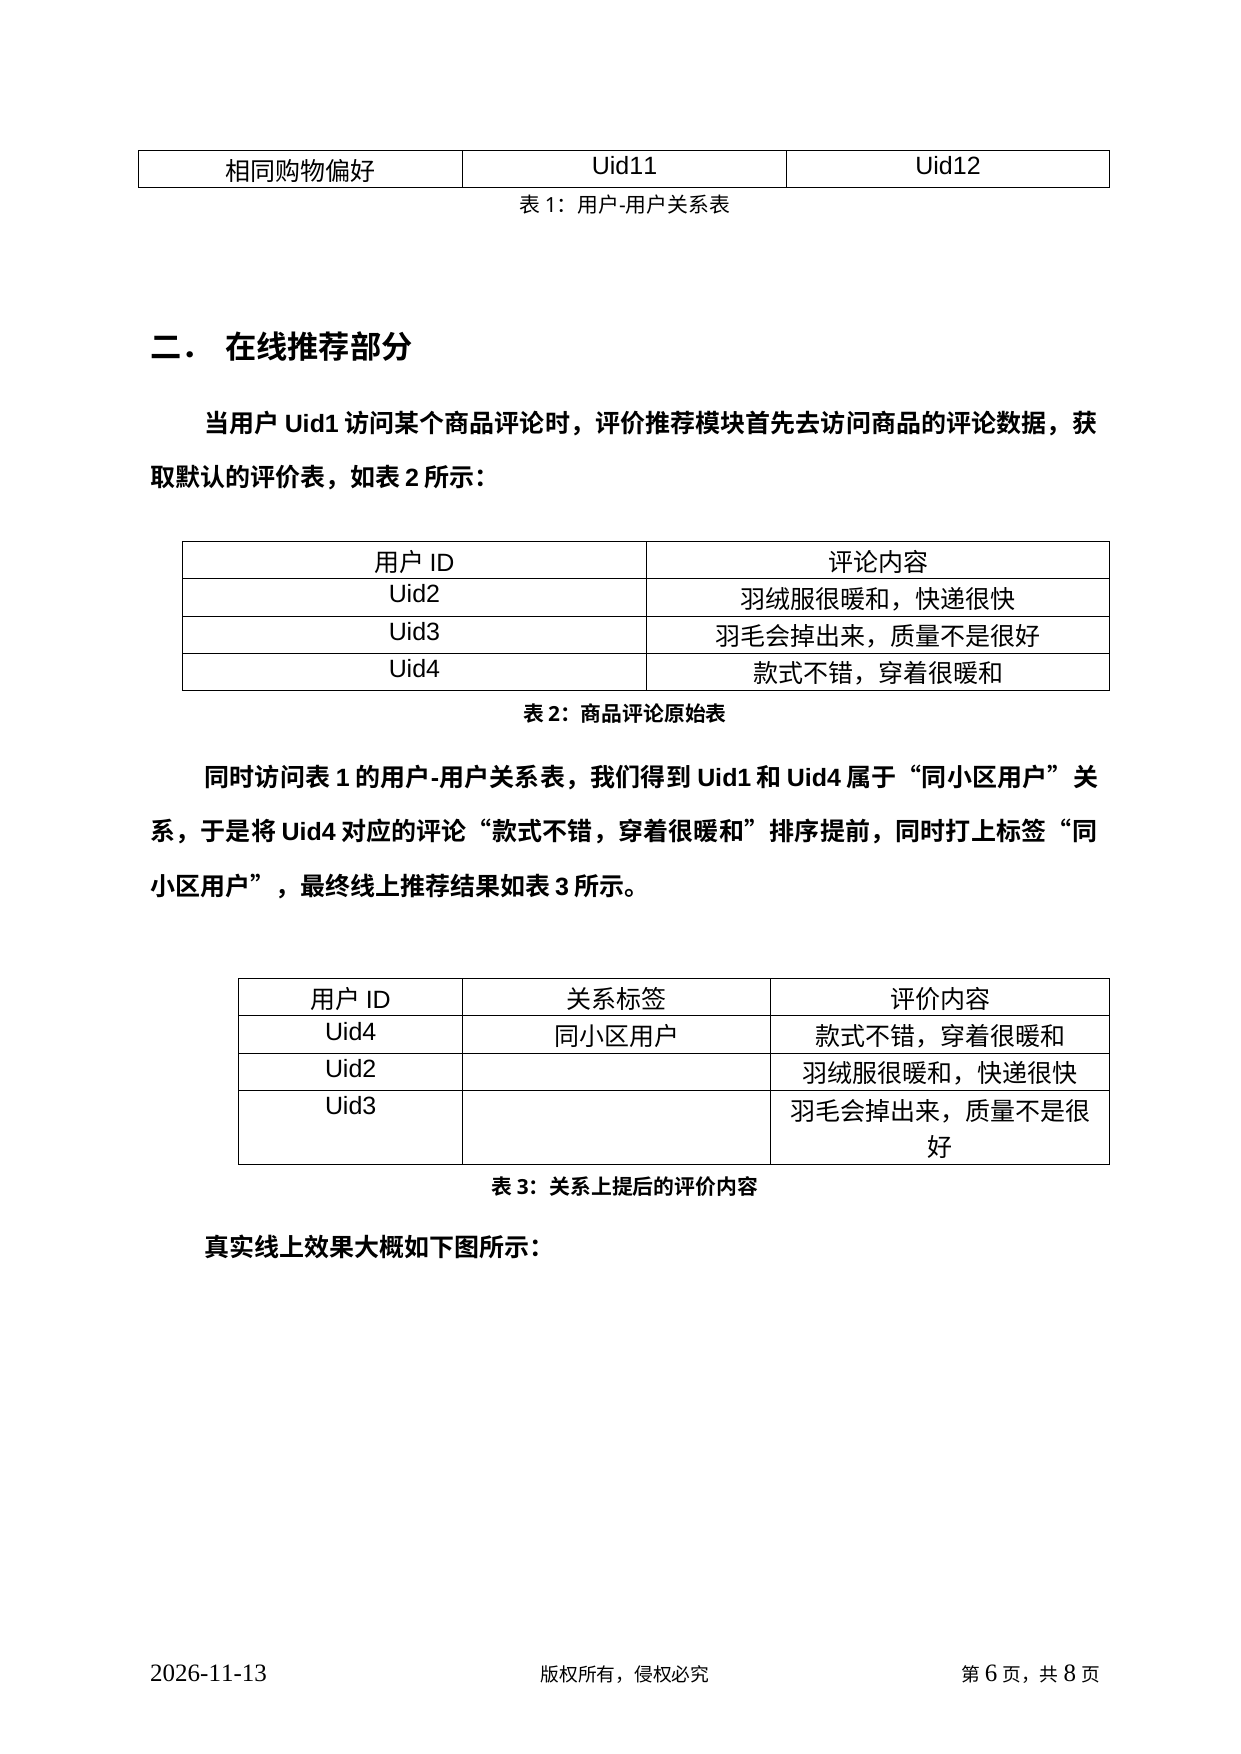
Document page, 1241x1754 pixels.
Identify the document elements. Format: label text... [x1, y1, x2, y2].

table_cell 同小区用户 [463, 1016, 770, 1053]
table_cell 相同购物偏好 [139, 151, 462, 187]
text 表2：商品评论原始表 [150, 691, 1099, 729]
table_cell Uid3 [183, 617, 646, 653]
text 当用户Uid1访问某个商品评论时，评价推荐模块首先去访问商品的评论数据，获取默认的评价表，如表2所示： [150, 403, 1099, 494]
table_cell Uid2 [183, 579, 646, 616]
table_header 关系标签 [463, 979, 770, 1015]
table_cell [463, 1091, 770, 1163]
list 在线推荐部分 [150, 322, 1099, 368]
table_header 用户ID [239, 979, 462, 1015]
table_cell Uid11 [463, 151, 786, 187]
table_header 评价内容 [771, 979, 1109, 1015]
text 表1：用户-用户关系表 [150, 188, 1099, 219]
table_cell 羽毛会掉出来，质量不是很好 [771, 1091, 1109, 1163]
table_cell Uid3 [239, 1091, 462, 1163]
text 表3：关系上提后的评价内容 [150, 1164, 1099, 1202]
text 同时访问表1的用户-用户关系表，我们得到Uid1和Uid4属于“同小区用户”关系，于是将Uid4对应的评论“款式不错，穿着很暖和”排序提前，同时打上标签“同小区用户”，最终线上推荐结果如表3所示。 [150, 757, 1099, 902]
table_cell Uid4 [239, 1016, 462, 1053]
table_cell [463, 1054, 770, 1090]
table_cell 款式不错，穿着很暖和 [647, 654, 1109, 690]
table_cell Uid4 [183, 654, 646, 690]
table_header 评论内容 [647, 542, 1109, 578]
table_cell 羽毛会掉出来，质量不是很好 [647, 617, 1109, 653]
table_cell 款式不错，穿着很暖和 [771, 1016, 1109, 1053]
table_cell 羽绒服很暖和，快递很快 [771, 1054, 1109, 1090]
table_cell 羽绒服很暖和，快递很快 [647, 579, 1109, 616]
table_cell Uid2 [239, 1054, 462, 1090]
text 真实线上效果大概如下图所示： [150, 1227, 1099, 1263]
table_header 用户ID [183, 542, 646, 578]
table_cell Uid12 [787, 151, 1109, 187]
